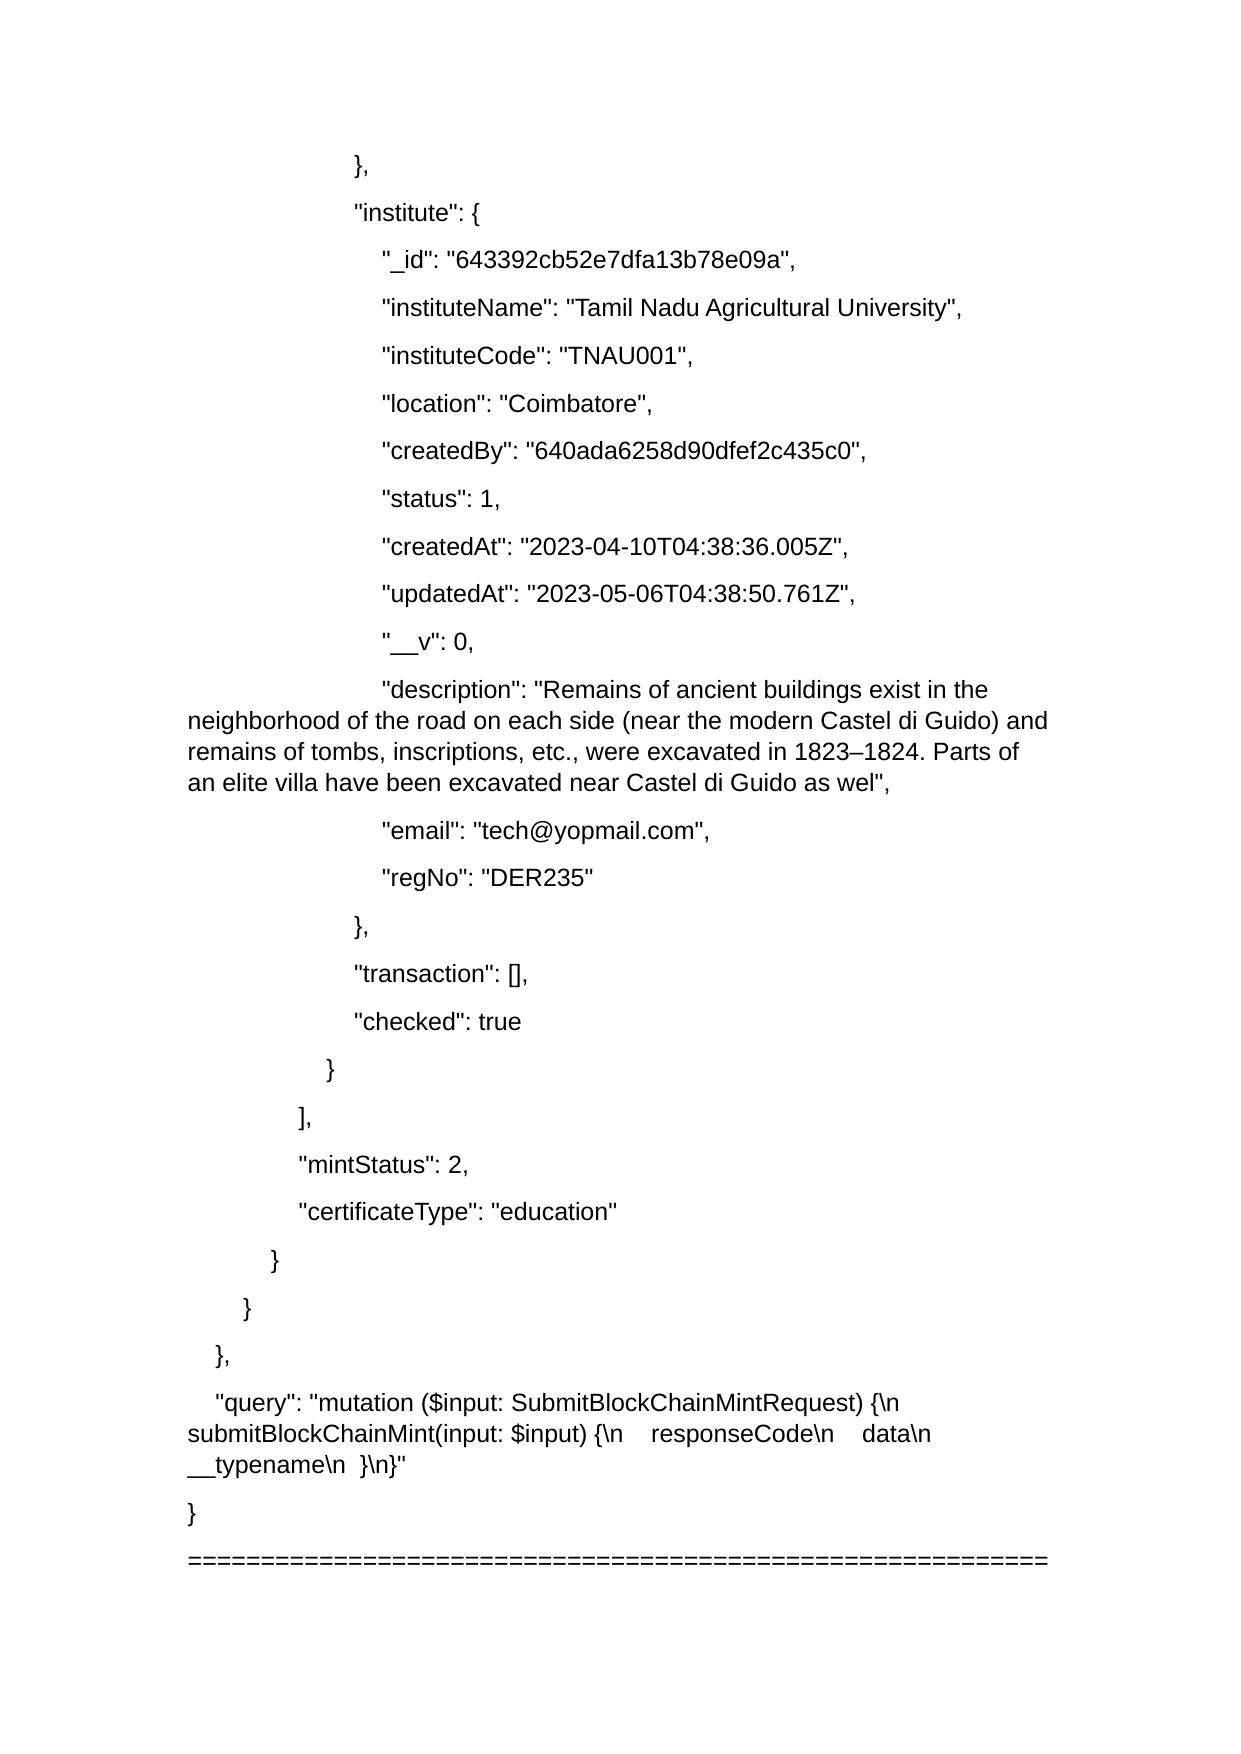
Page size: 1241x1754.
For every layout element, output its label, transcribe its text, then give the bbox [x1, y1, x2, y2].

text "instituteName": "Tamil Nadu Agricultural University", [187, 293, 1053, 322]
text "createdAt": "2023-04-10T04:38:36.005Z", [187, 532, 1053, 560]
text "__v": 0, [187, 627, 1053, 656]
text } [187, 1498, 1053, 1527]
text "instituteCode": "TNAU001", [187, 341, 1053, 369]
text }, [187, 1340, 1053, 1369]
text "institute": { [187, 198, 1053, 226]
text } [187, 1245, 1053, 1274]
text "location": "Coimbatore", [187, 388, 1053, 417]
text "transaction": [], [187, 959, 1053, 987]
text ], [187, 1102, 1053, 1131]
text "status": 1, [187, 484, 1053, 513]
text } [187, 1293, 1053, 1321]
text "createdBy": "640ada6258d90dfef2c435c0", [187, 436, 1053, 465]
text "checked": true [187, 1006, 1053, 1035]
text "certificateType": "education" [187, 1197, 1053, 1226]
text =========================================================== [187, 1546, 1053, 1574]
text "updatedAt": "2023-05-06T04:38:50.761Z", [187, 579, 1053, 608]
text "_id": "643392cb52e7dfa13b78e09a", [187, 245, 1053, 274]
text "query": "mutation ($input: SubmitBlockChainMintRequest) {\n submitBlockChainMint(input: $input) {\n responseCode\n data\n __typename\n }\n}" [187, 1388, 1053, 1479]
text }, [187, 911, 1053, 940]
text "regNo": "DER235" [187, 863, 1053, 892]
text "mintStatus": 2, [187, 1149, 1053, 1178]
text }, [187, 150, 1053, 179]
text } [187, 1054, 1053, 1083]
text "email": "tech@yopmail.com", [187, 816, 1053, 844]
text "description": "Remains of ancient buildings exist in the neighborhood of the road on each side (near the modern Castel di Guido) and remains of tombs, inscriptions, etc., were excavated in 1823–1824. Parts of an elite villa have been excavated near Castel di Guido as wel", [187, 675, 1053, 797]
